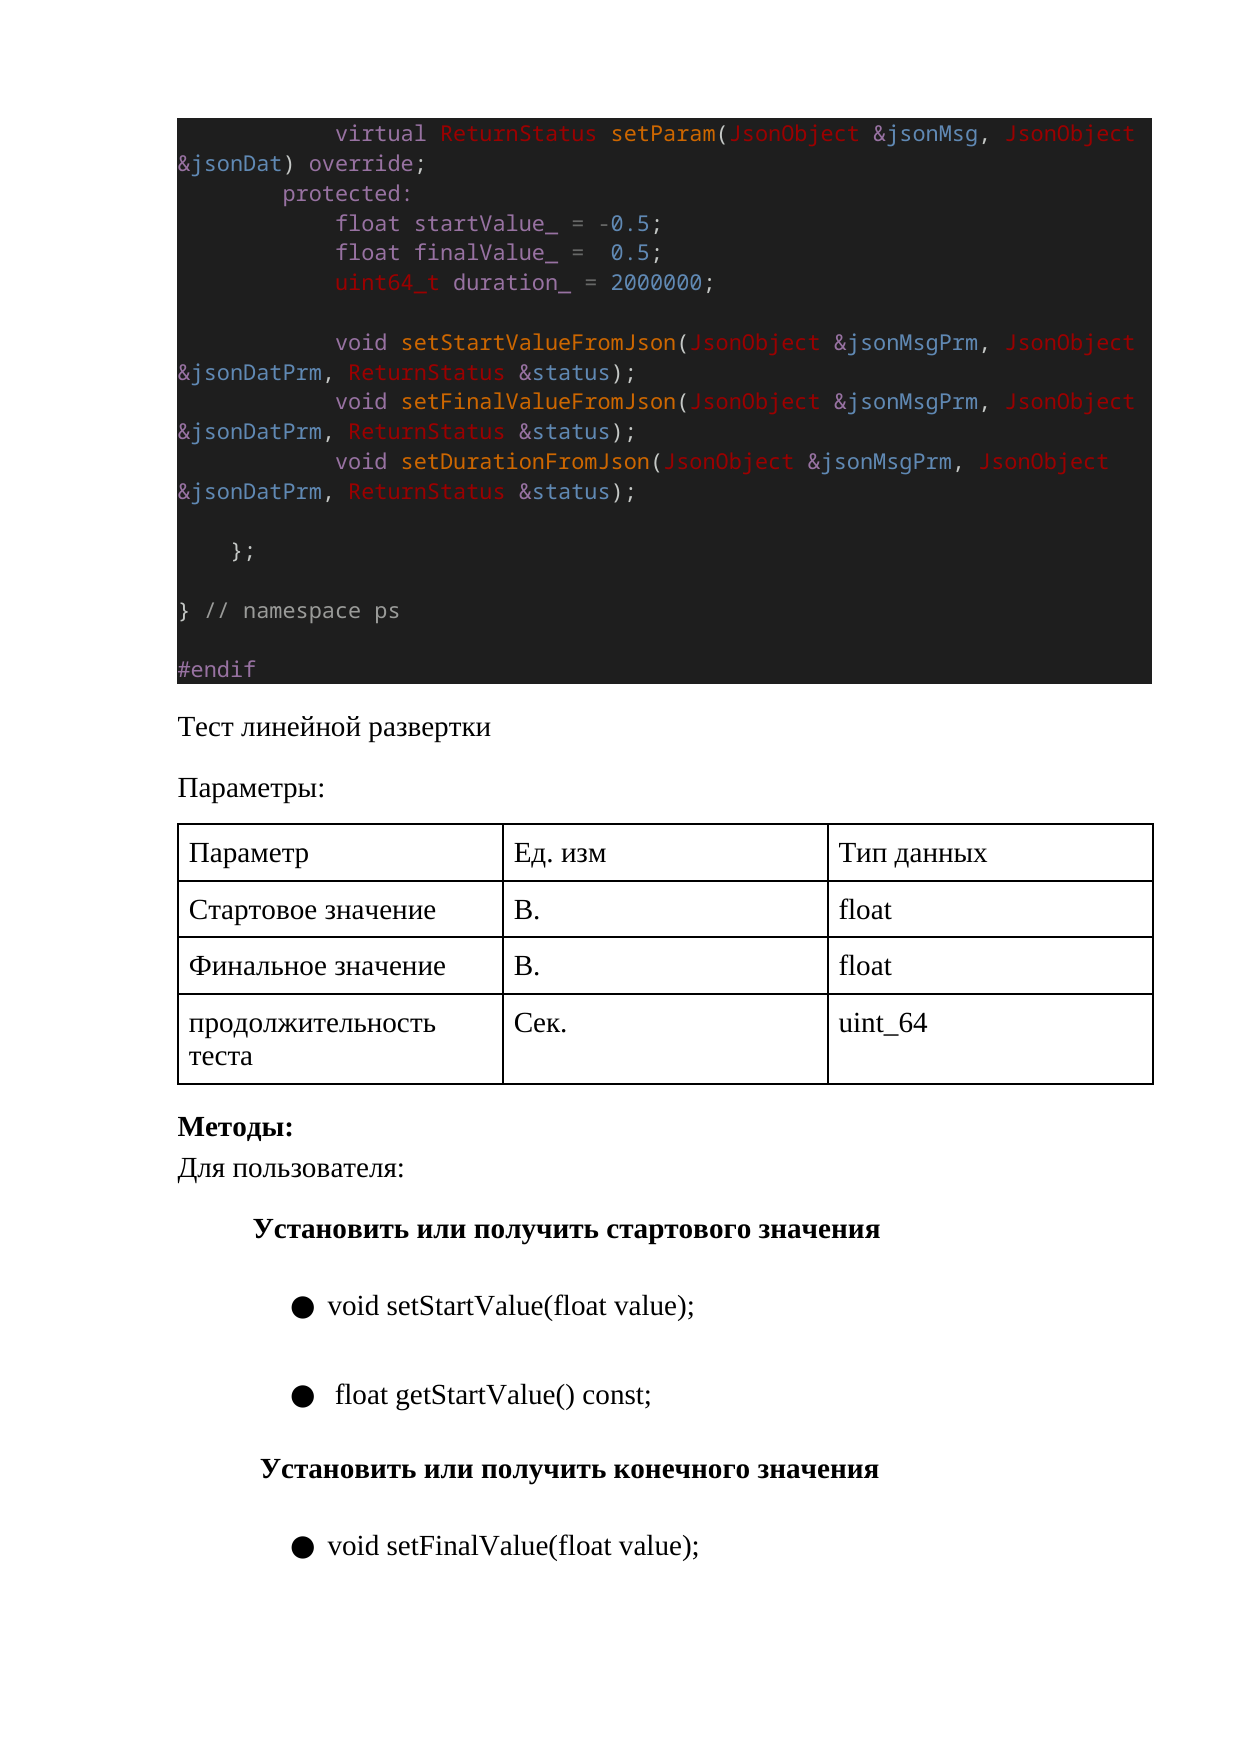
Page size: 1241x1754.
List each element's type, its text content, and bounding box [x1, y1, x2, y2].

table_cell Сек. [504, 995, 827, 1082]
table_cell продолжительность теста [179, 995, 502, 1082]
text Для пользователя: [177, 1150, 1152, 1183]
text Параметры: [177, 770, 1152, 804]
table_header Параметр [179, 825, 502, 879]
text Установить или получить конечного значения [177, 1451, 1152, 1485]
text virtual ReturnStatus setParam(JsonObject &jsonMsg, JsonObject &jsonDat) override; [177, 118, 1152, 178]
table_header Тип данных [829, 825, 1152, 879]
table_cell float [829, 938, 1152, 992]
table_cell Финальное значение [179, 938, 502, 992]
text Установить или получить стартового значения [177, 1211, 1152, 1244]
text Тест линейной развертки [177, 709, 1152, 743]
text } // namespace ps [177, 595, 1152, 624]
list float getStartValue() const; [290, 1362, 1152, 1421]
table_cell В. [504, 938, 827, 992]
list void setFinalValue(float value); [290, 1512, 1152, 1572]
text uint64_t duration_ = 2000000; [177, 267, 1152, 297]
text #endif [177, 654, 1152, 684]
text }; [177, 535, 1152, 565]
text protected: [177, 178, 1152, 207]
table_cell В. [504, 882, 827, 936]
text void setStartValueFromJson(JsonObject &jsonMsgPrm, JsonObject &jsonDatPrm, ReturnStatus &status); [177, 327, 1152, 386]
table_cell uint_64 [829, 995, 1152, 1082]
text void setDurationFromJson(JsonObject &jsonMsgPrm, JsonObject &jsonDatPrm, ReturnStatus &status); [177, 446, 1152, 505]
text void setFinalValueFromJson(JsonObject &jsonMsgPrm, JsonObject &jsonDatPrm, ReturnStatus &status); [177, 386, 1152, 446]
table_cell Стартовое значение [179, 882, 502, 936]
text float finalValue_ = 0.5; [177, 237, 1152, 267]
text float startValue_ = -0.5; [177, 207, 1152, 237]
table_header Ед. изм [504, 825, 827, 879]
subtitle Методы: [177, 1109, 1152, 1143]
list void setStartValue(float value); [290, 1272, 1152, 1332]
table_cell float [829, 882, 1152, 936]
